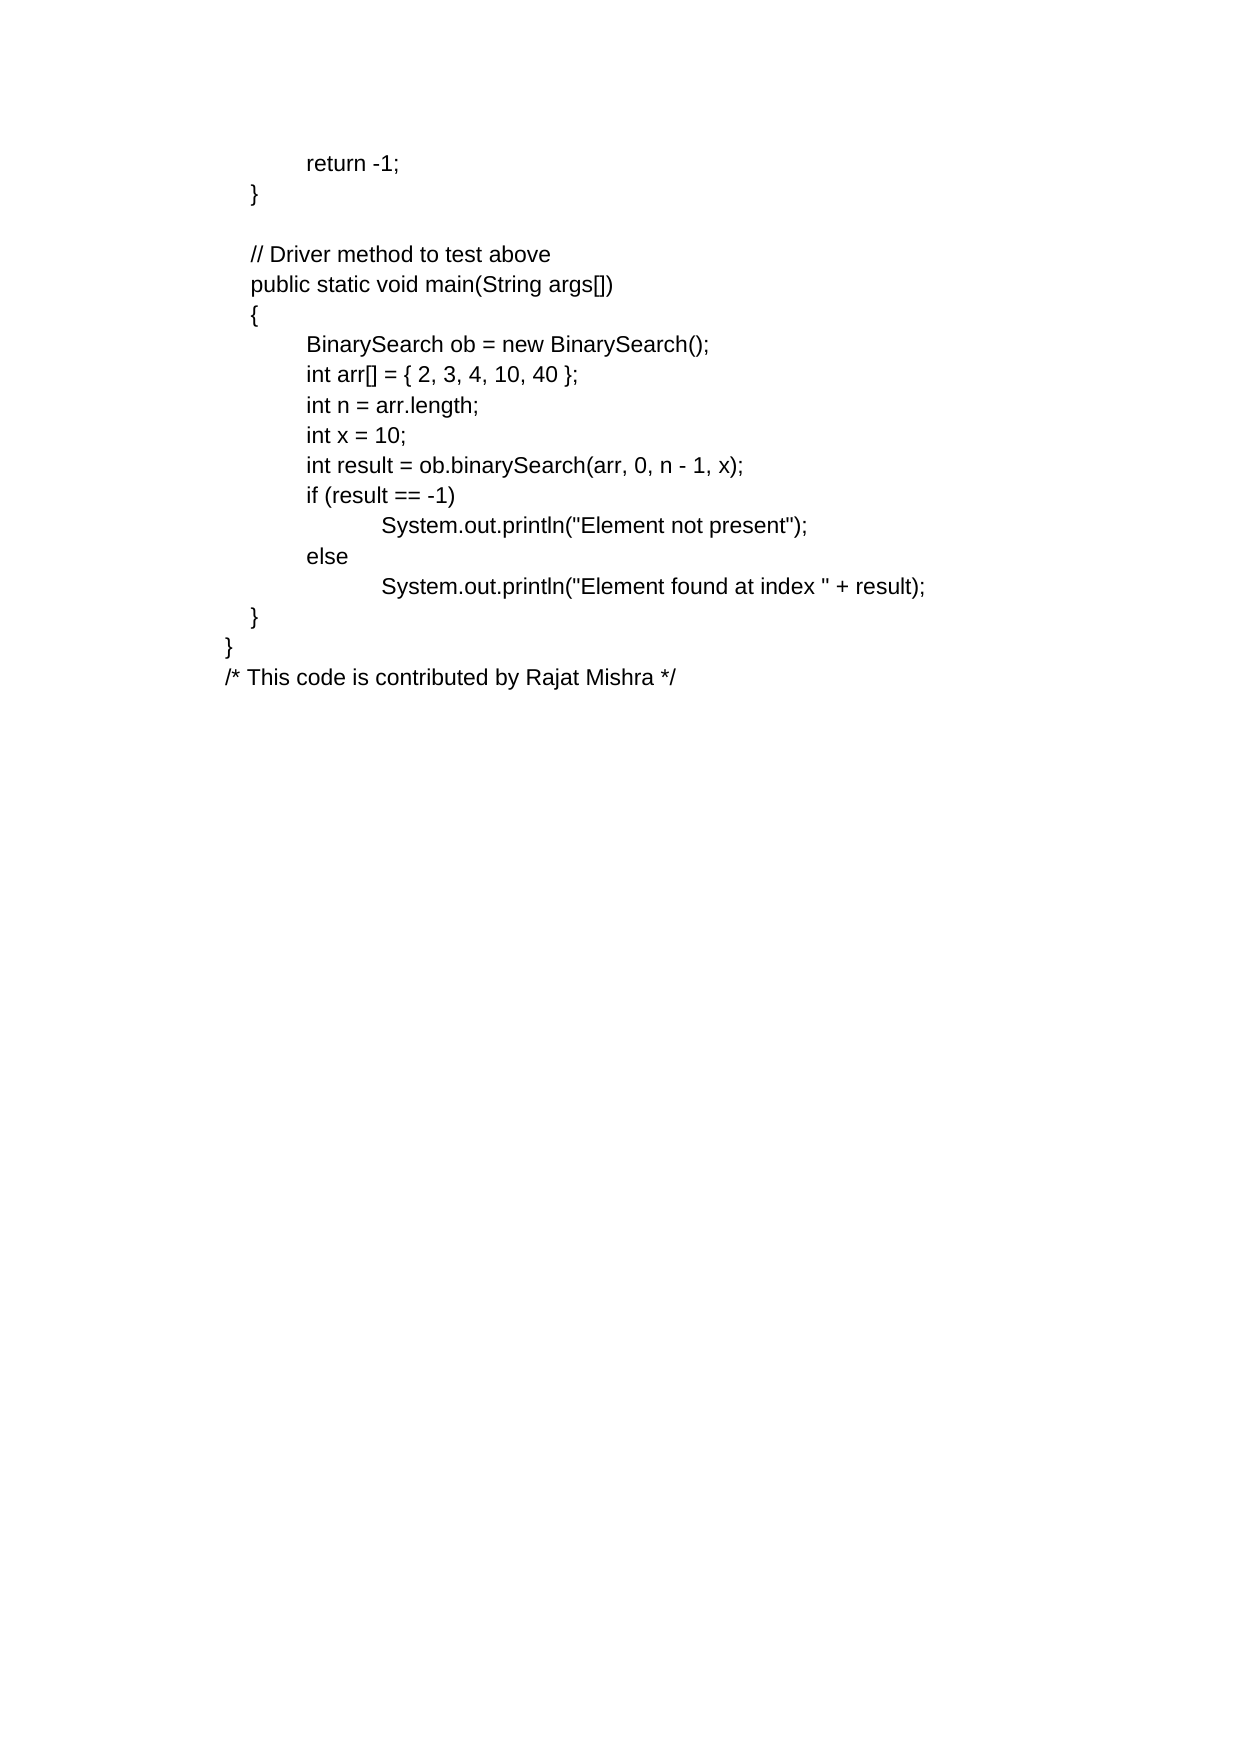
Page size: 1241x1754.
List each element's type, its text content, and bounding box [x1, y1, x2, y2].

text } [225, 180, 1090, 207]
text int result = ob.binarySearch(arr, 0, n - 1, x); [225, 452, 1090, 478]
text int arr[] = { 2, 3, 4, 10, 40 }; [225, 361, 1090, 388]
text public static void main(String args[]) [225, 271, 1090, 297]
text if (result == -1) [225, 482, 1090, 509]
text } [225, 633, 1090, 660]
text { [225, 301, 1090, 327]
text BinarySearch ob = new BinarySearch(); [225, 331, 1090, 358]
text System.out.println("Element not present"); [225, 512, 1090, 539]
text int x = 10; [225, 422, 1090, 448]
text System.out.println("Element found at index " + result); [225, 573, 1090, 599]
text } [225, 603, 1090, 629]
text return -1; [225, 150, 1090, 176]
text else [225, 543, 1090, 569]
text // Driver method to test above [225, 241, 1090, 267]
text int n = arr.length; [225, 392, 1090, 418]
text /* This code is contributed by Rajat Mishra */ [225, 663, 1090, 690]
